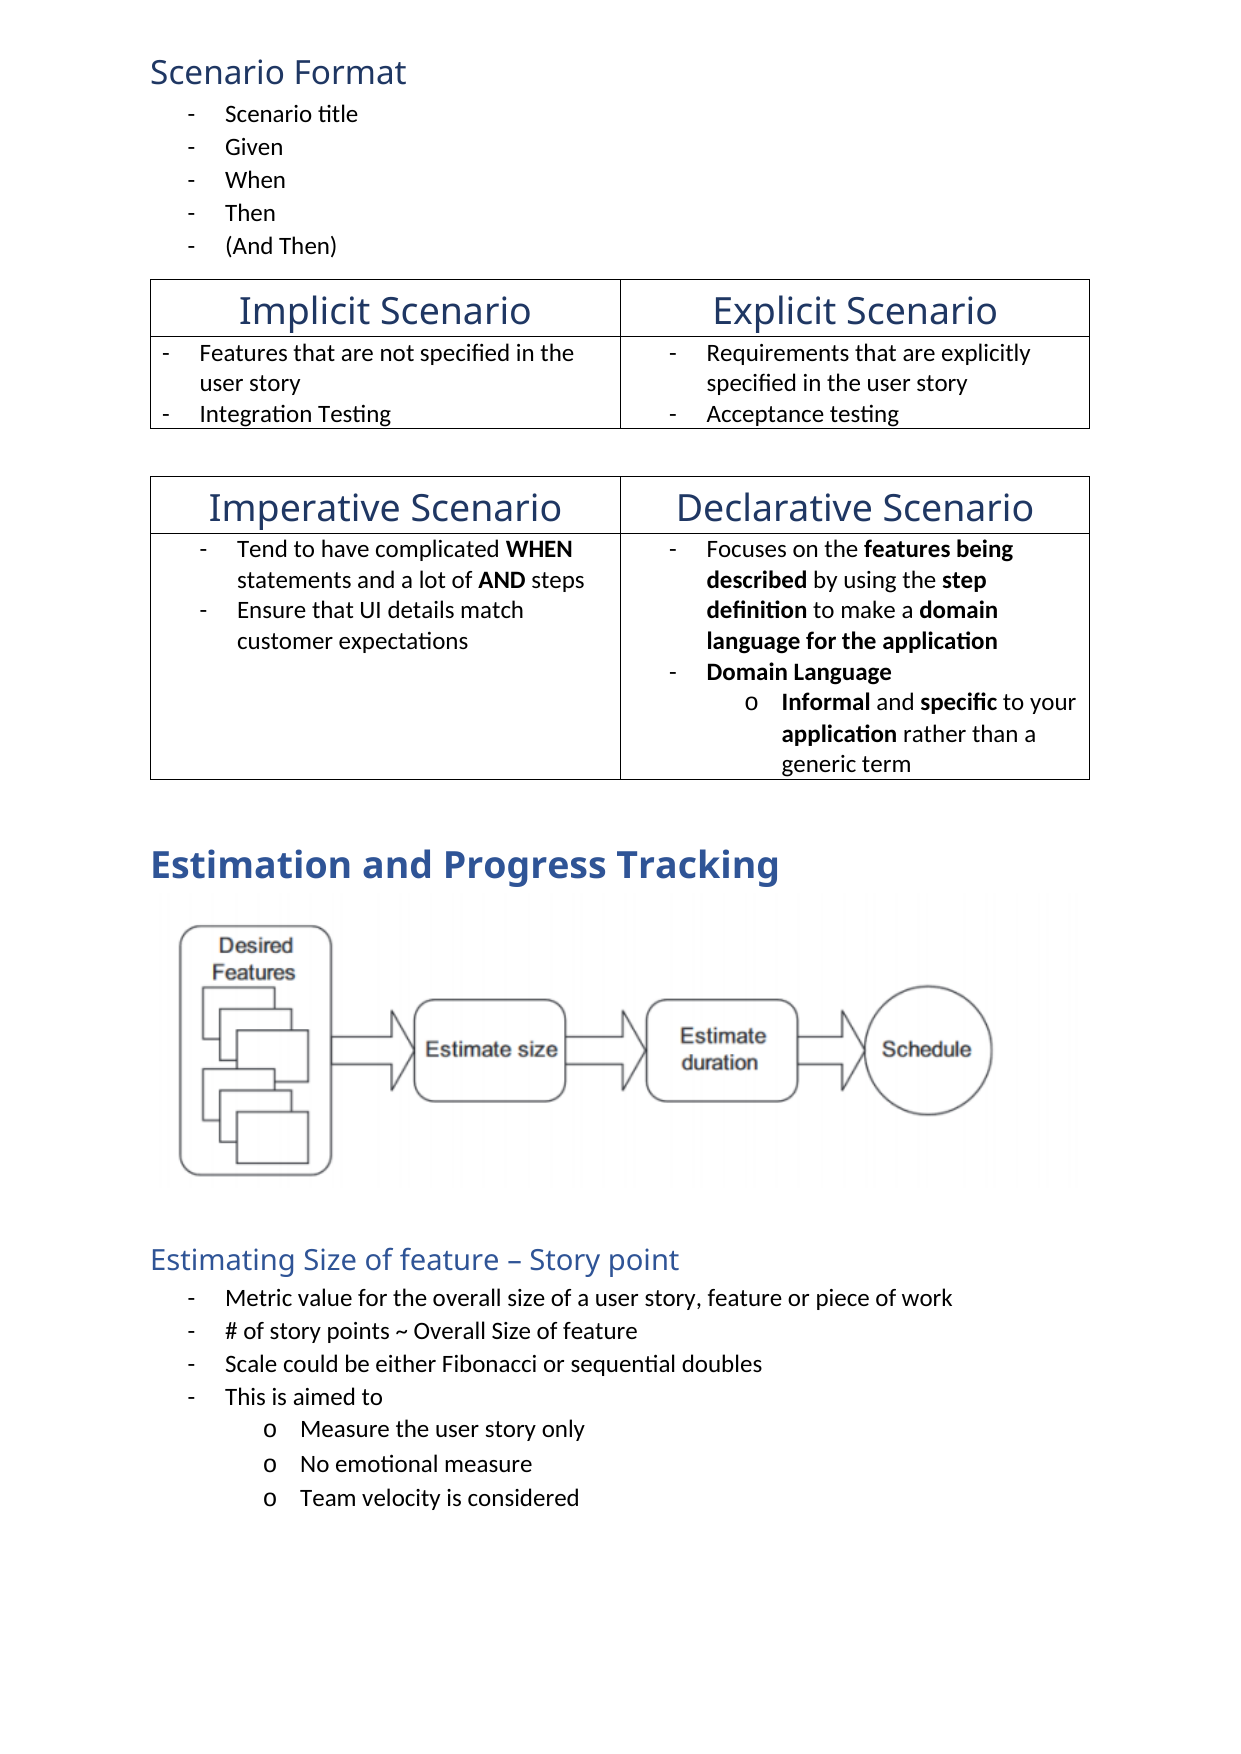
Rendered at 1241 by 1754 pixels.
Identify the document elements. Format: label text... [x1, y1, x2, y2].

table_header Explicit Scenario [621, 280, 1089, 336]
list No emotional measure [262, 1448, 1090, 1479]
picture [150, 893, 1091, 1221]
subtitle Estimating Size of feature – Story point [150, 1239, 1090, 1279]
list Given [187, 131, 1090, 162]
table_header Implicit Scenario [151, 280, 620, 336]
list This is aimed to [187, 1381, 1090, 1411]
table_cell Requirements that are explicitly specified in the user story Acceptance testing [621, 337, 1089, 428]
table_cell Tend to have complicated WHEN statements and a lot of AND steps Ensure that UI details match customer expectations [151, 534, 620, 779]
subtitle Scenario Format [150, 49, 1090, 94]
table_cell Features that are not specified in the user story Integration Testing [151, 337, 620, 428]
table_header Declarative Scenario [621, 477, 1089, 532]
list # of story points ~ Overall Size of feature [187, 1315, 1090, 1345]
table_header Imperative Scenario [151, 477, 620, 532]
list Team velocity is considered [262, 1482, 1090, 1514]
list (And Then) [187, 230, 1090, 260]
table_cell Focuses on the features being described by using the step definition to make a domain language for the application Domain Language Informal and specific to your application rather than a generic term [621, 534, 1089, 779]
subtitle Estimation and Progress Tracking [150, 838, 1090, 889]
list When [187, 164, 1090, 194]
list Metric value for the overall size of a user story, feature or piece of work [187, 1282, 1090, 1312]
list Scale could be either Fibonacci or sequential doubles [187, 1348, 1090, 1378]
list Then [187, 197, 1090, 227]
list Measure the user story only [262, 1413, 1090, 1445]
list Scenario title [187, 98, 1090, 129]
